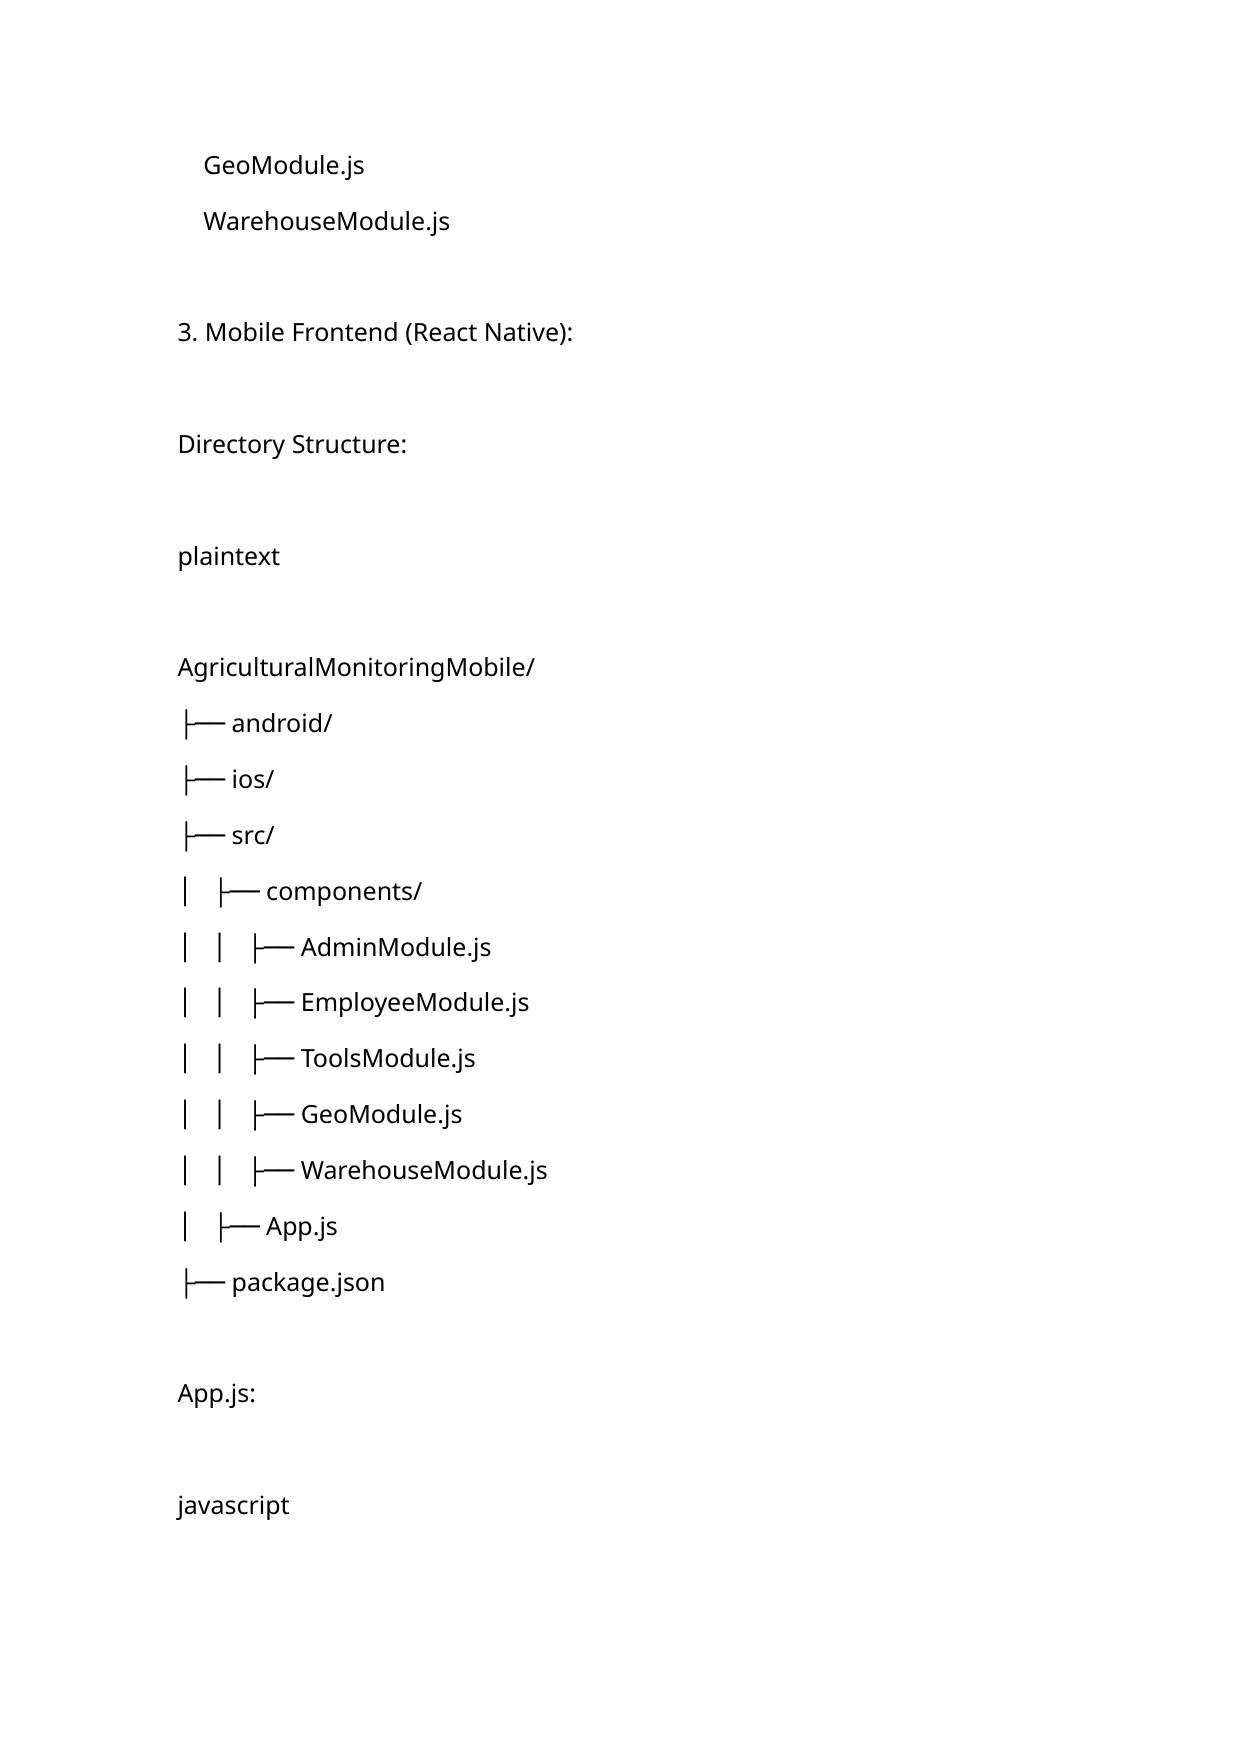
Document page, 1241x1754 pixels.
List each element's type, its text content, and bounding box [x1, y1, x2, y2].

text │ ├── components/ [177, 873, 1063, 907]
text ├── package.json [177, 1264, 1063, 1298]
text │ │ ├── AdminModule.js [177, 929, 1063, 963]
text plaintext [177, 538, 1063, 572]
text 3. Mobile Frontend (React Native): [177, 315, 1063, 349]
text │ │ ├── EmployeeModule.js [177, 985, 1063, 1019]
text AgriculturalMonitoringMobile/ [177, 650, 1063, 684]
text javascript [177, 1488, 1063, 1522]
text Directory Structure: [177, 427, 1063, 461]
text ├── ios/ [177, 762, 1063, 796]
text ├── src/ [177, 818, 1063, 852]
text │ │ ├── WarehouseModule.js [177, 1153, 1063, 1187]
text App.js: [177, 1376, 1063, 1410]
text GeoModule.js [177, 148, 1063, 182]
text │ │ ├── GeoModule.js [177, 1097, 1063, 1131]
text │ ├── App.js [177, 1208, 1063, 1242]
text WarehouseModule.js [177, 203, 1063, 237]
text │ │ ├── ToolsModule.js [177, 1041, 1063, 1075]
text ├── android/ [177, 706, 1063, 740]
